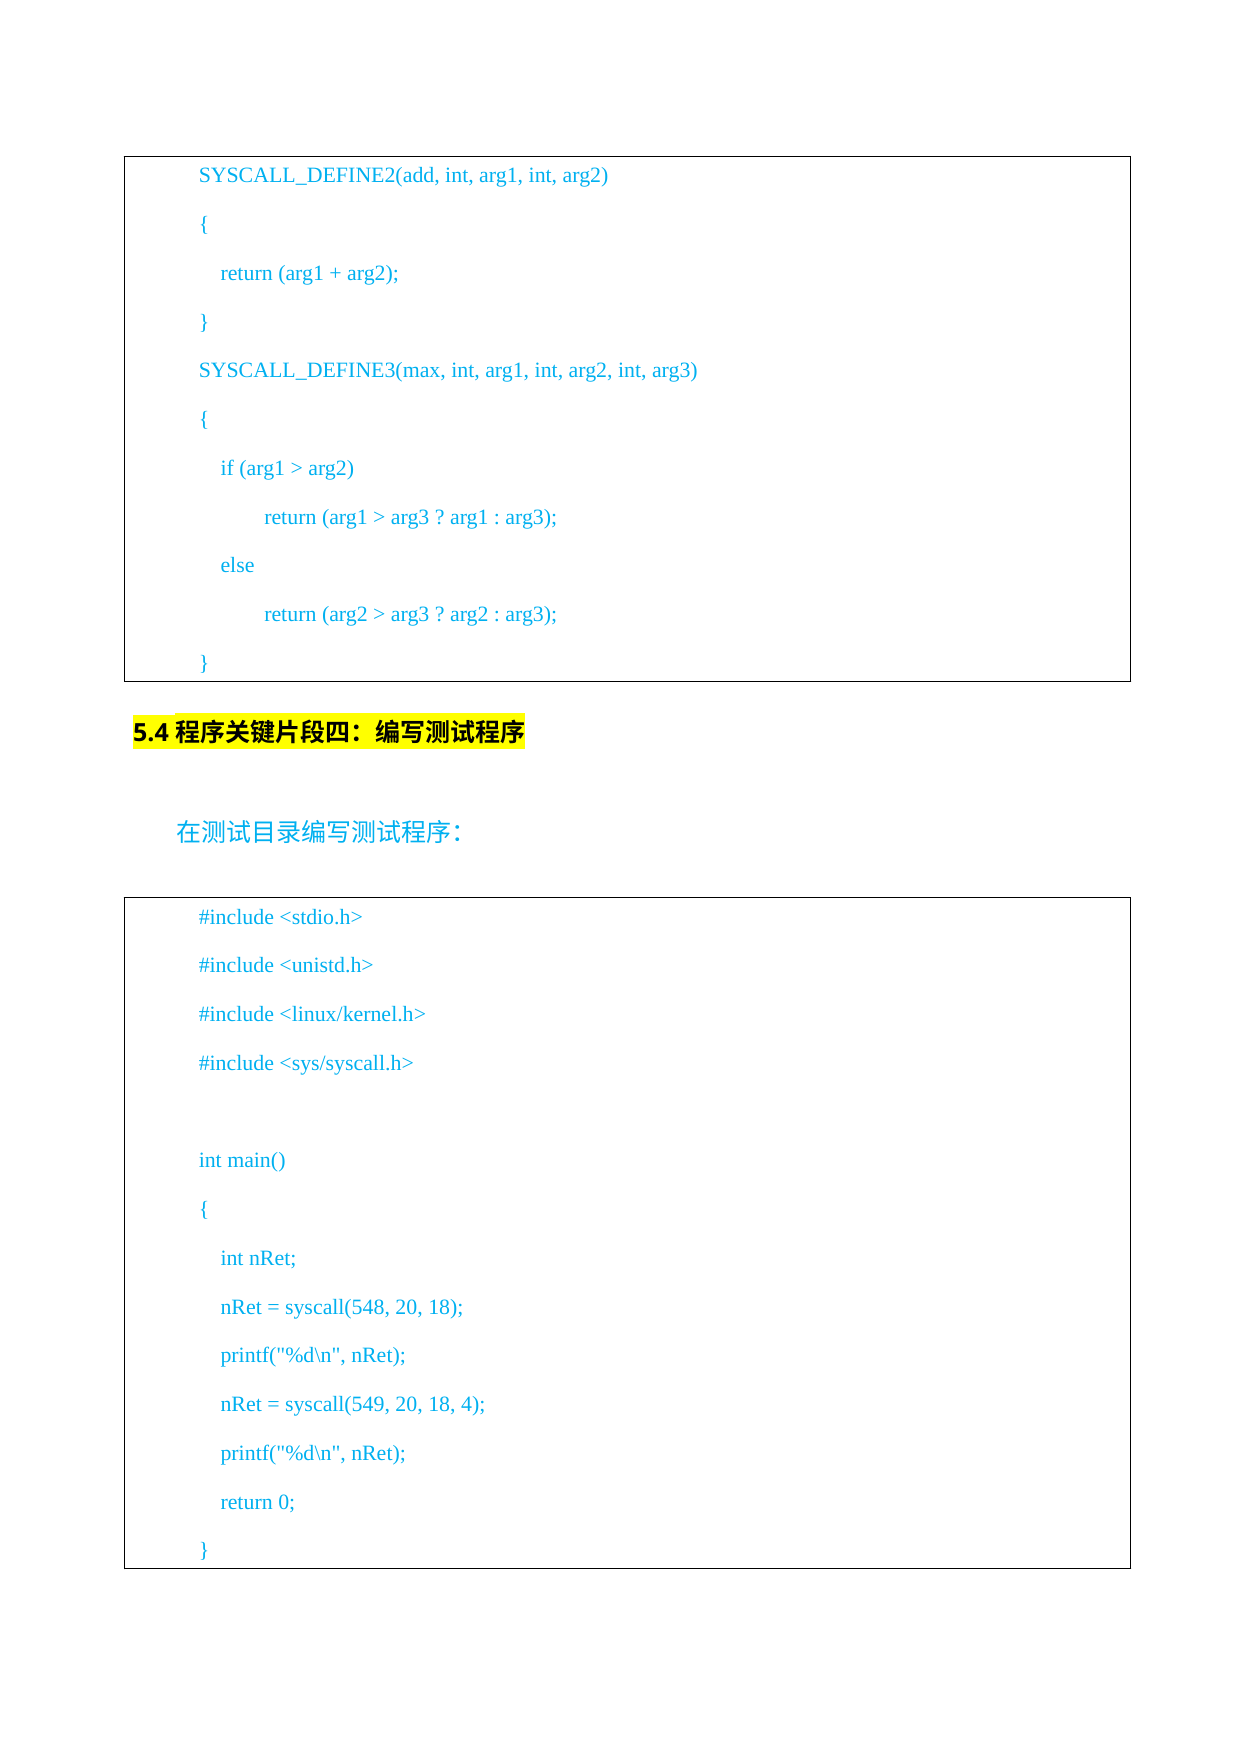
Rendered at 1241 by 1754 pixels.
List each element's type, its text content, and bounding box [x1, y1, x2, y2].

text #include <sys/syscall.h> [125, 1043, 1130, 1079]
text nRet = syscall(548, 20, 18); [125, 1287, 1130, 1323]
text return 0; [125, 1482, 1130, 1518]
text return (arg2 > arg3 ? arg2 : arg3); [125, 594, 1130, 630]
picture [351, 917, 359, 922]
text { [125, 399, 1130, 435]
picture [291, 468, 299, 473]
picture [414, 1009, 424, 1019]
text else [125, 546, 1130, 581]
picture [362, 965, 370, 970]
text 在测试目录编写测试程序： [177, 798, 1122, 863]
text nRet = syscall(549, 20, 18, 4); [125, 1384, 1130, 1420]
text } [125, 643, 1130, 681]
picture [402, 1063, 410, 1068]
text } [125, 1531, 1130, 1568]
text } [125, 302, 1130, 338]
picture [374, 512, 384, 522]
text #include <linux/kernel.h> [125, 994, 1130, 1030]
text #include <stdio.h> [125, 898, 1130, 933]
picture [289, 1445, 300, 1460]
text return (arg1 + arg2); [125, 253, 1130, 289]
text if (arg1 > arg2) [125, 448, 1130, 484]
text printf("%d\n", nRet); [125, 1336, 1130, 1371]
text SYSCALL_DEFINE3(max, int, arg1, int, arg2, int, arg3) [125, 351, 1130, 386]
text { [125, 1189, 1130, 1225]
text int nRet; [125, 1238, 1130, 1274]
text return (arg1 > arg3 ? arg1 : arg3); [125, 497, 1130, 533]
text #include <unistd.h> [125, 946, 1130, 981]
picture [374, 609, 384, 619]
text { [125, 204, 1130, 240]
picture [289, 1347, 300, 1362]
text 5.4 程序关键片段四：编写测试程序 [133, 698, 1122, 763]
picture [336, 1007, 342, 1021]
text SYSCALL_DEFINE2(add, int, arg1, int, arg2) [125, 157, 1130, 191]
text int main() [125, 1141, 1130, 1176]
picture [461, 1399, 467, 1408]
text printf("%d\n", nRet); [125, 1433, 1130, 1469]
picture [319, 1056, 325, 1070]
